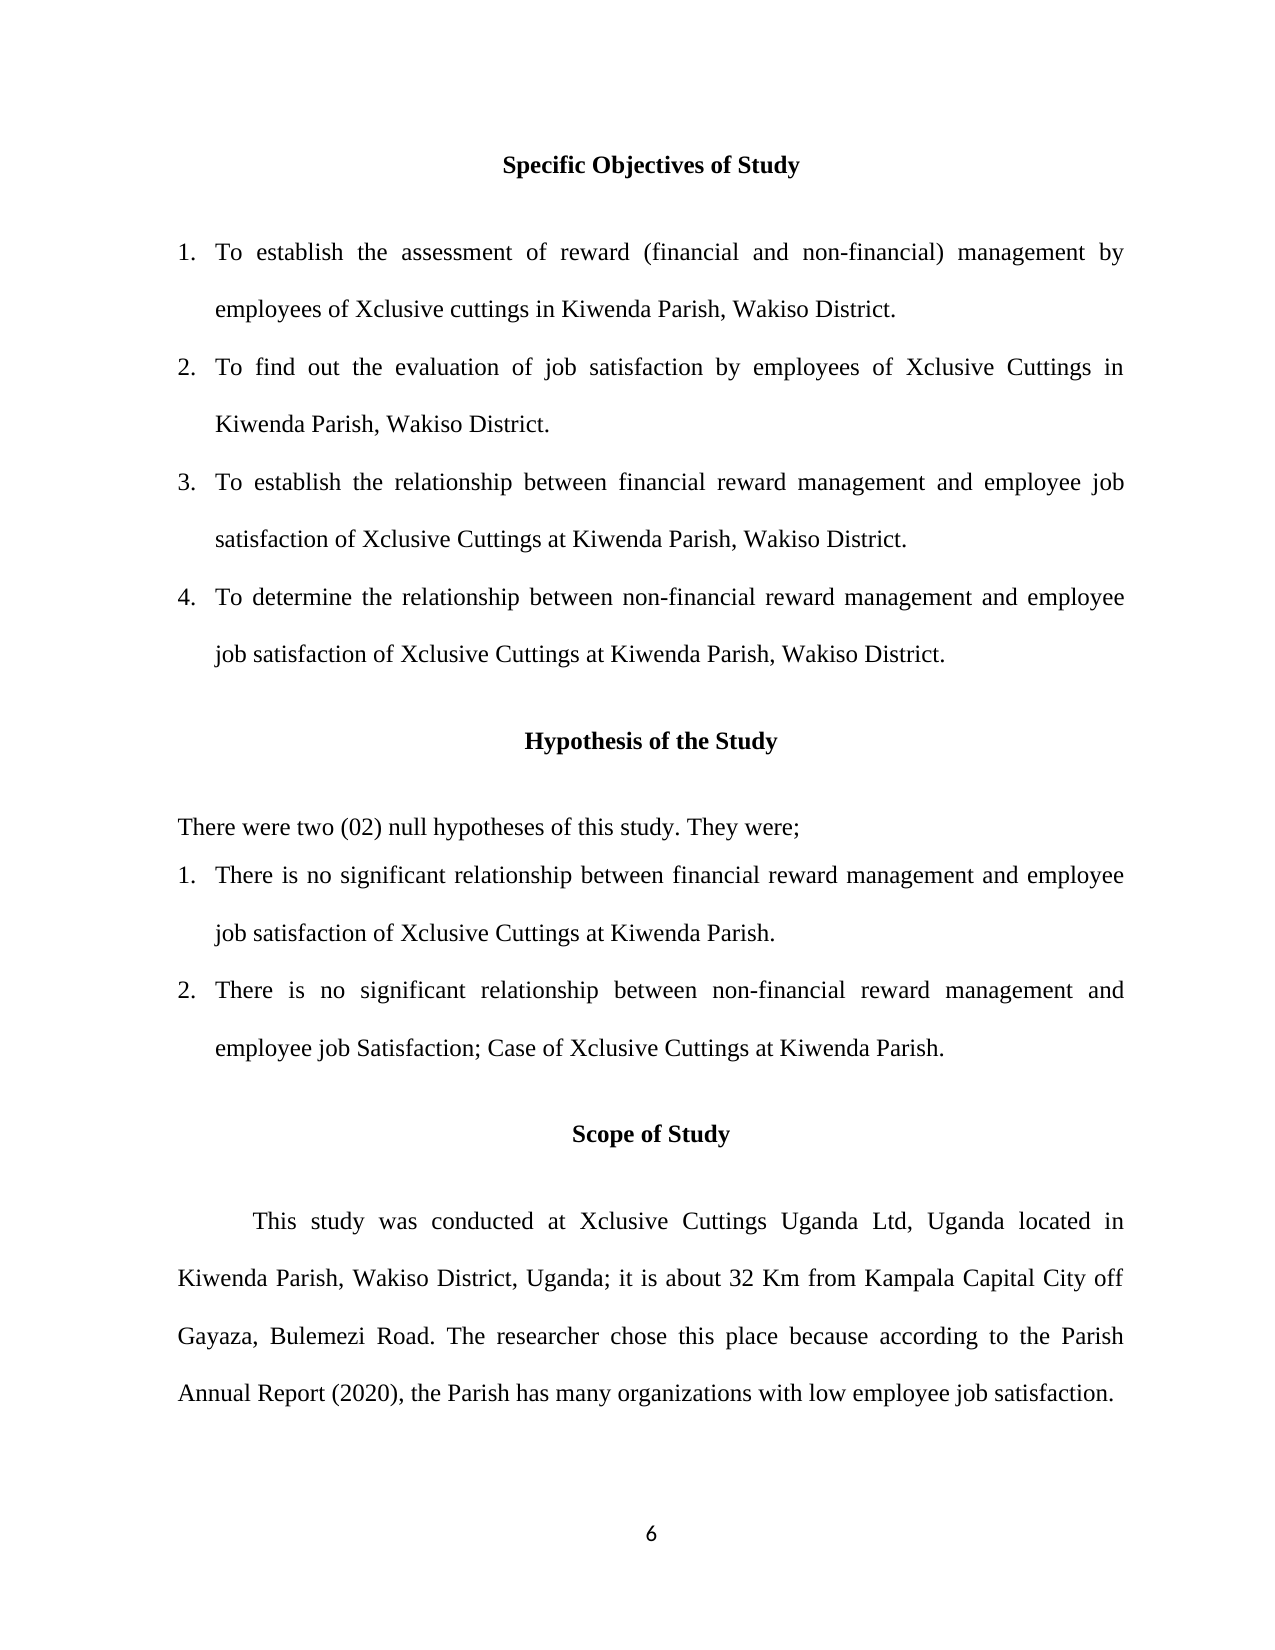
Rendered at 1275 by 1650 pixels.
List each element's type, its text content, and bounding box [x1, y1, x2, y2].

subtitle Specific Objectives of Study [177, 150, 1125, 179]
list To determine the relationship between non-financial reward management and employee job satisfaction of Xclusive Cuttings at Kiwenda Parish, Wakiso District. [177, 582, 1125, 668]
subtitle Hypothesis of the Study [177, 726, 1125, 754]
list There is no significant relationship between financial reward management and employee job satisfaction of Xclusive Cuttings at Kiwenda Parish. [177, 860, 1125, 946]
list To establish the relationship between financial reward management and employee job satisfaction of Xclusive Cuttings at Kiwenda Parish, Wakiso District. [177, 467, 1125, 553]
list There is no significant relationship between non-financial reward management and employee job Satisfaction; Case of Xclusive Cuttings at Kiwenda Parish. [177, 975, 1125, 1061]
list To find out the evaluation of job satisfaction by employees of Xclusive Cuttings in Kiwenda Parish, Wakiso District. [177, 352, 1125, 438]
text There were two (02) null hypotheses of this study. They were; [177, 812, 1125, 841]
subtitle Scope of Study [177, 1119, 1125, 1148]
list To establish the assessment of reward (financial and non-financial) management by employees of Xclusive cuttings in Kiwenda Parish, Wakiso District. [177, 237, 1125, 323]
text This study was conducted at Xclusive Cuttings Uganda Ltd, Uganda located in Kiwenda Parish, Wakiso District, Uganda; it is about 32 Km from Kampala Capital City off Gayaza, Bulemezi Road. The researcher chose this place because according to the Parish Annual Report (2020), the Parish has many organizations with low employee job satisfaction. [177, 1206, 1125, 1407]
